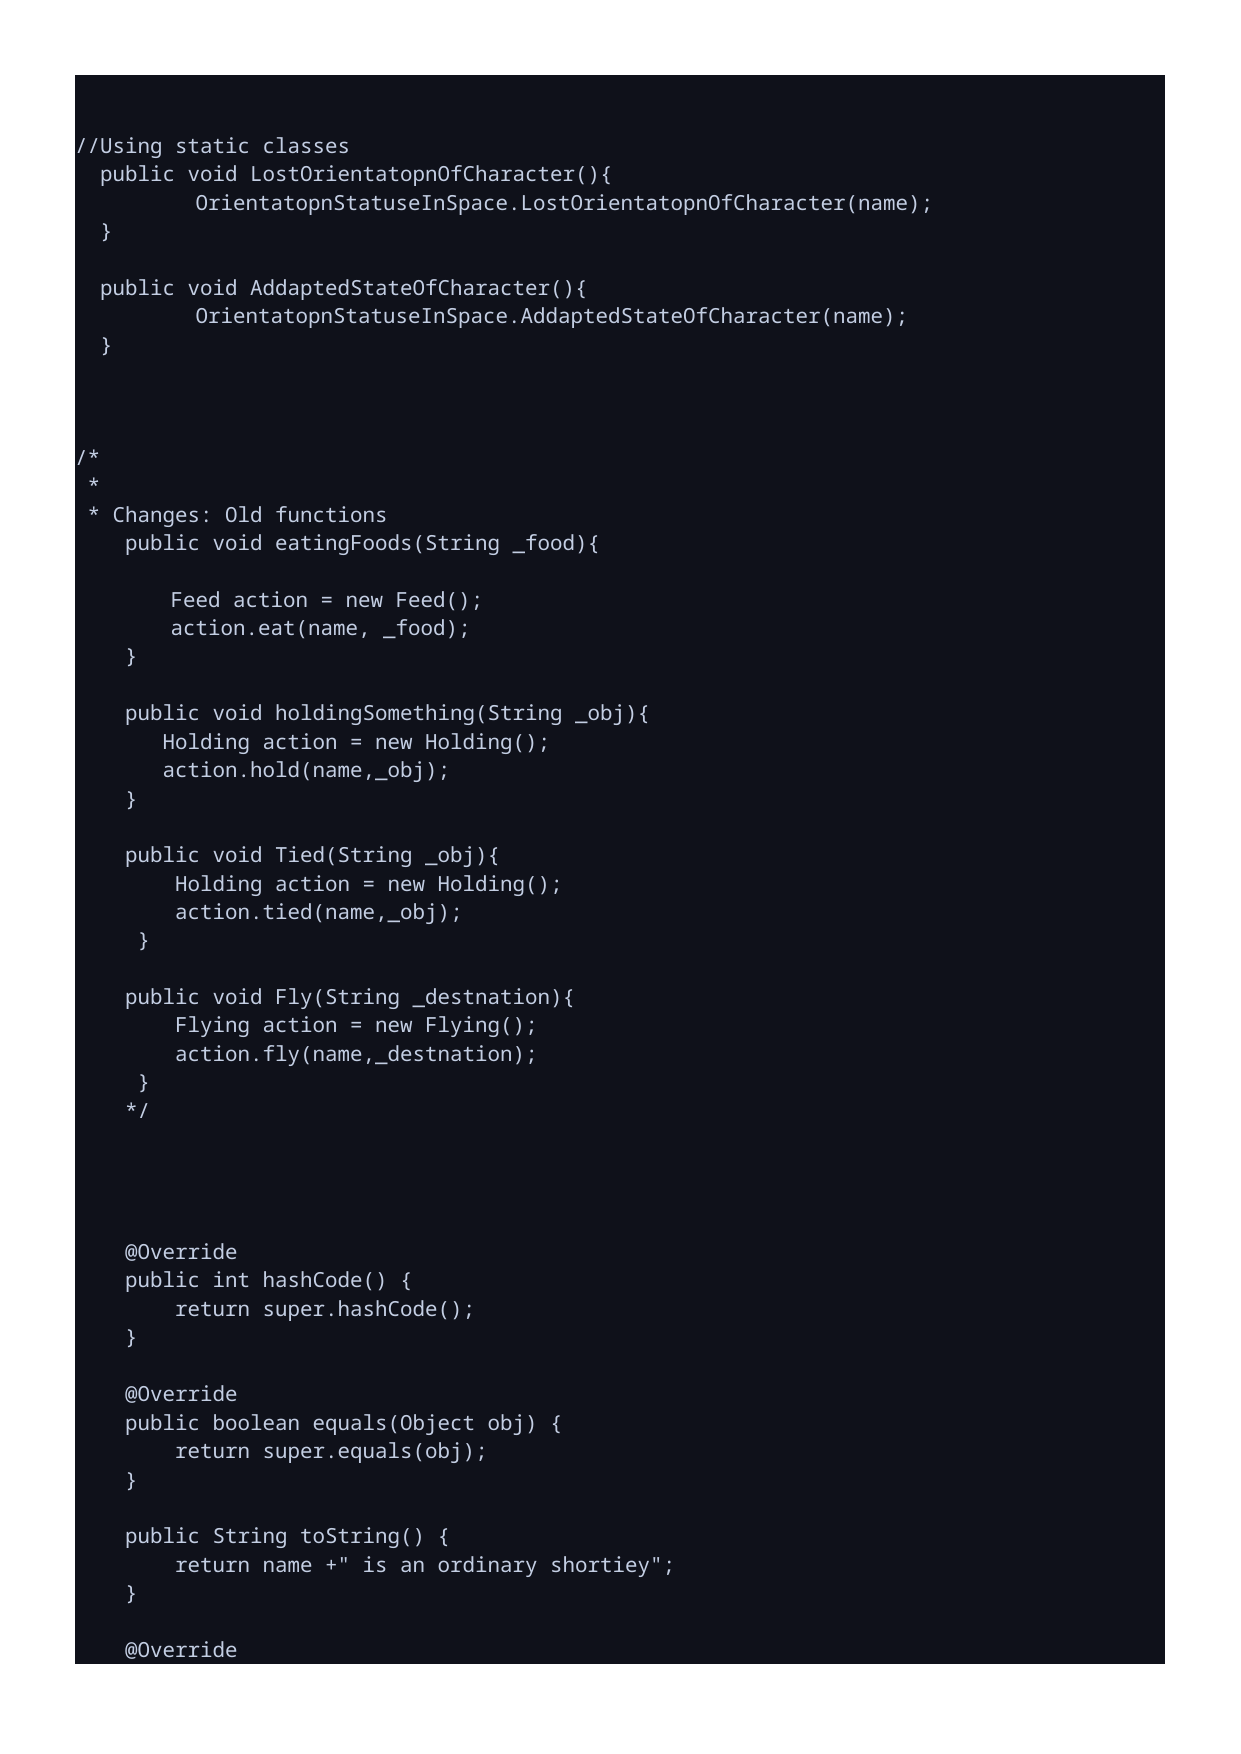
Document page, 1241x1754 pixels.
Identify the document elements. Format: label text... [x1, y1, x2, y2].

text public void Tied(String _obj){ [75, 840, 1165, 869]
text OrientatopnStatuseInSpace.LostOrientatopnOfCharacter(name); [75, 188, 1165, 216]
text action.hold(name,_obj); [75, 755, 1165, 784]
text * Changes: Old functions [75, 500, 1165, 528]
text action.tied(name,_obj); [75, 897, 1165, 926]
text Holding action = new Holding(); [75, 727, 1165, 755]
text } [75, 1465, 1165, 1493]
text action.fly(name,_destnation); [75, 1039, 1165, 1067]
text public String toString() { [75, 1522, 1165, 1550]
text action.eat(name, _food); [75, 613, 1165, 642]
text } [75, 1578, 1165, 1607]
text OrientatopnStatuseInSpace.AddaptedStateOfCharacter(name); [75, 302, 1165, 330]
text @Override [75, 1635, 1165, 1664]
text Feed action = new Feed(); [75, 585, 1165, 613]
text } [75, 642, 1165, 670]
text Holding action = new Holding(); [75, 869, 1165, 897]
text return super.equals(obj); [75, 1436, 1165, 1465]
text } [75, 216, 1165, 245]
text } [75, 1322, 1165, 1351]
text return name +" is an ordinary shortiey"; [75, 1550, 1165, 1578]
text Flying action = new Flying(); [75, 1011, 1165, 1039]
text return super.hashCode(); [75, 1294, 1165, 1322]
text } [75, 926, 1165, 954]
text public void AddaptedStateOfCharacter(){ [75, 273, 1165, 302]
text * [75, 471, 1165, 500]
text public void Fly(String _destnation){ [75, 982, 1165, 1011]
text */ [75, 1096, 1165, 1124]
text @Override [75, 1237, 1165, 1266]
text public void eatingFoods(String _food){ [75, 528, 1165, 557]
text public void LostOrientatopnOfCharacter(){ [75, 159, 1165, 188]
text } [75, 330, 1165, 358]
text } [75, 784, 1165, 812]
text public int hashCode() { [75, 1266, 1165, 1294]
text /* [75, 443, 1165, 471]
text //Using static classes [75, 131, 1165, 159]
text public void holdingSomething(String _obj){ [75, 698, 1165, 727]
text public boolean equals(Object obj) { [75, 1408, 1165, 1436]
text } [75, 1067, 1165, 1096]
text @Override [75, 1379, 1165, 1408]
